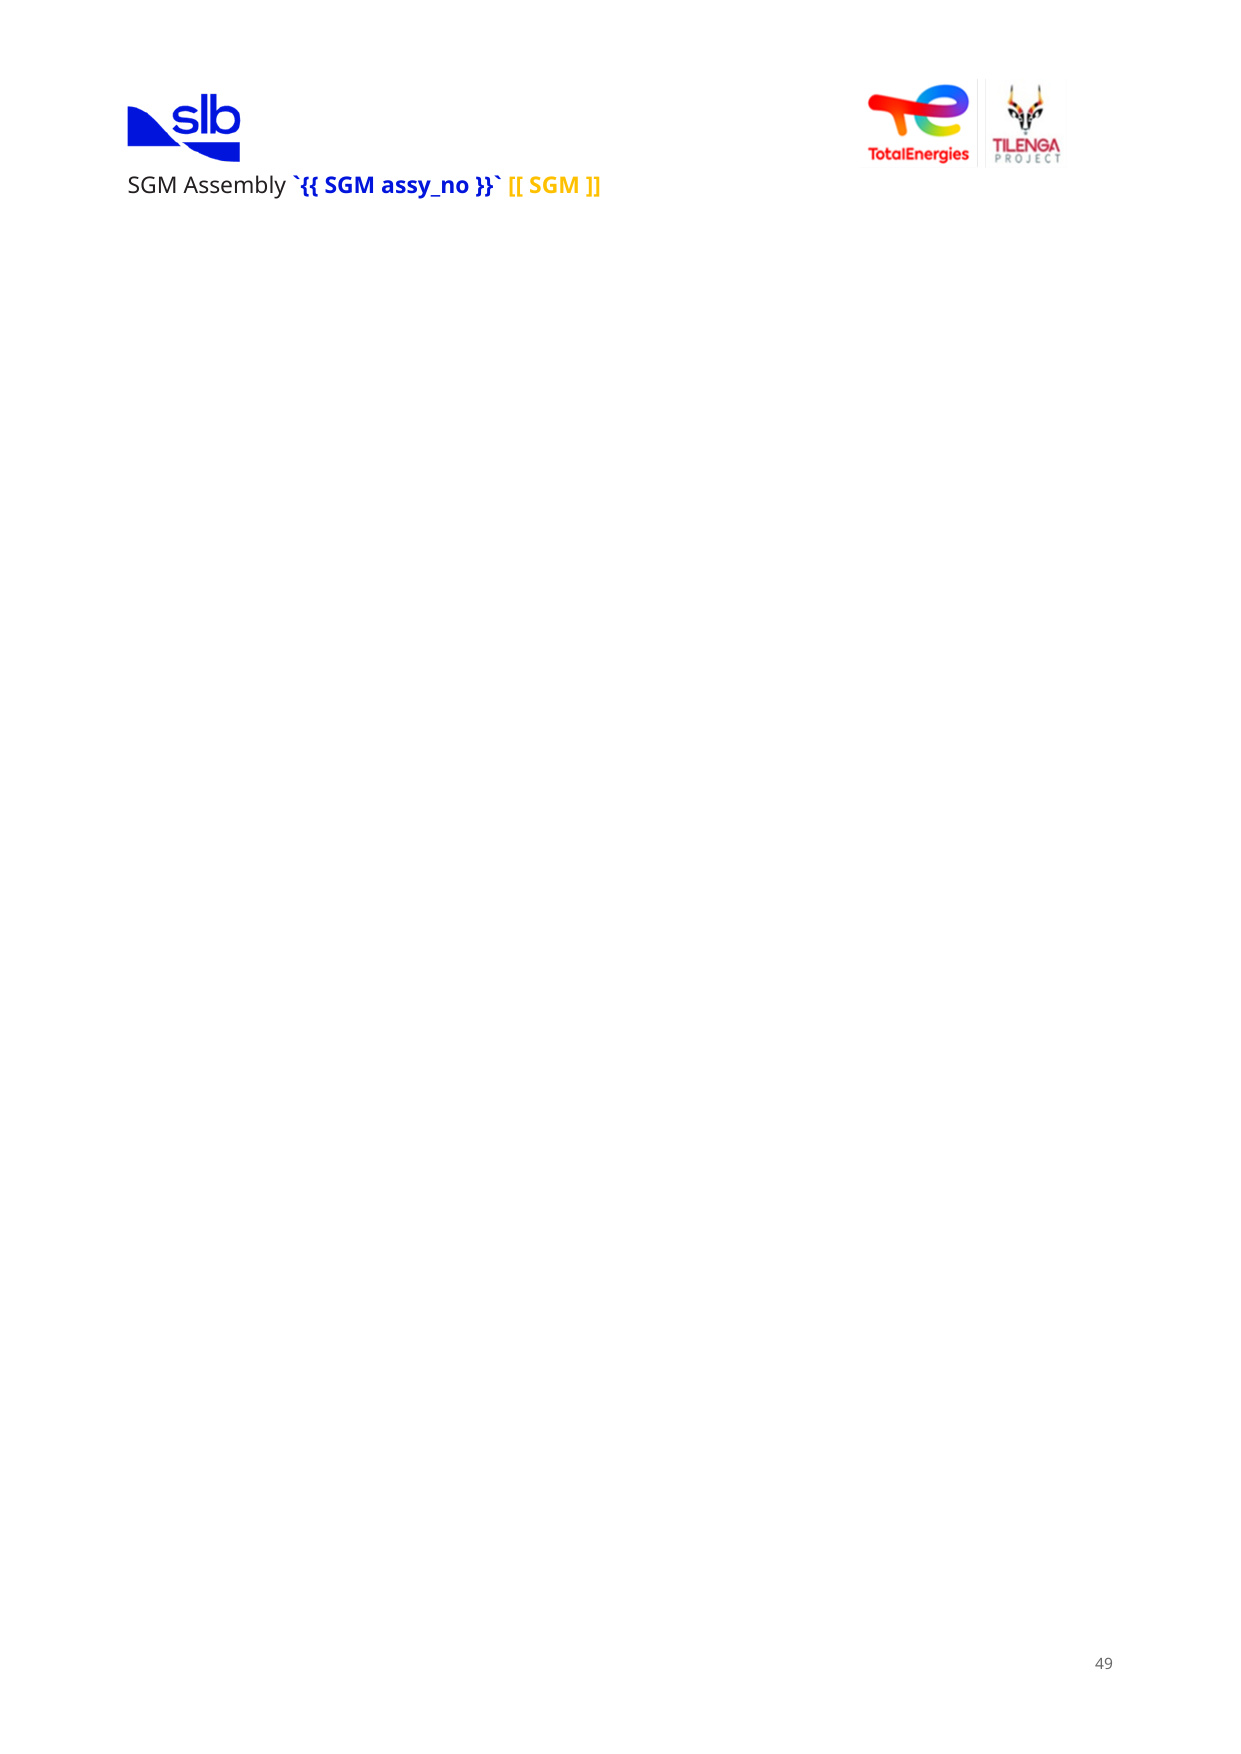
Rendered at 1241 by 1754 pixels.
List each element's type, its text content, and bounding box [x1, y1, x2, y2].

picture [127, 89, 243, 169]
picture [860, 79, 1068, 169]
text SGM Assembly `{{ SGM assy_no }}` [[ SGM ]] [127, 168, 1113, 200]
